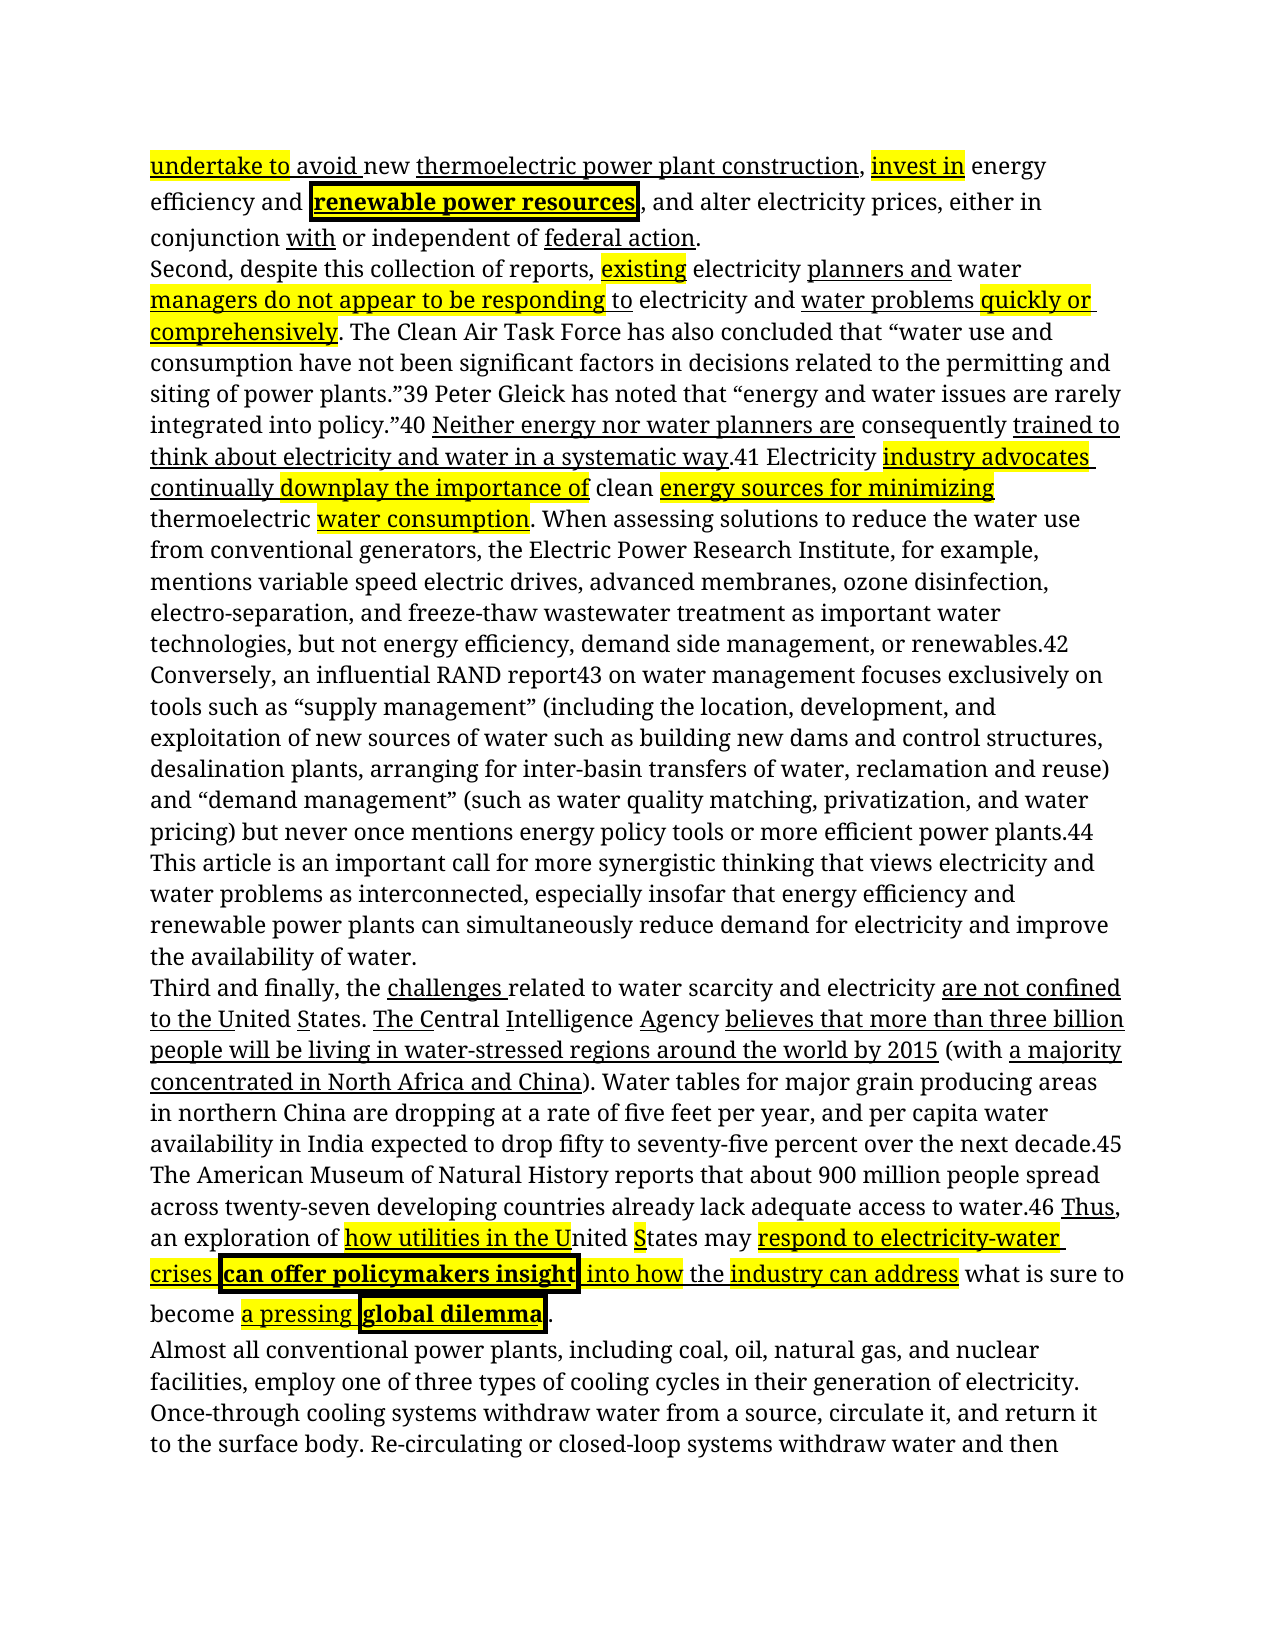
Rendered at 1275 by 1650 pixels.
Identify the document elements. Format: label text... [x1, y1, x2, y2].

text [150, 1334, 1125, 1459]
text Second, despite this collection of reports, existing electricity planners and water managers do not appear to be responding to electricity and water problems quickly or comprehensively. The Clean Air Task Force has also concluded that “water use and consumption have not been significant factors in decisions related to the permitting and siting of power plants.”39 Peter Gleick has noted that “energy and water issues are rarely integrated into policy.”40 Neither energy nor water planners are consequently trained to think about electricity and water in a systematic way.41 Electricity industry advocates continually downplay the importance of clean energy sources for minimizing thermoelectric water consumption. When assessing solutions to reduce the water use from conventional generators, the Electric Power Research Institute, for example, mentions variable speed electric drives, advanced membranes, ozone disinfection, electro-separation, and freeze-thaw wastewater treatment as important water technologies, but not energy efficiency, demand side management, or renewables.42 Conversely, an influential RAND report43 on water management focuses exclusively on tools such as “supply management” (including the location, development, and exploitation of new sources of water such as building new dams and control structures, desalination plants, arranging for inter-basin transfers of water, reclamation and reuse) and “demand management” (such as water quality matching, privatization, and water pricing) but never once mentions energy policy tools or more efficient power plants.44 This article is an important call for more synergistic thinking that views electricity and water problems as interconnected, especially insofar that energy efficiency and renewable power plants can simultaneously reduce demand for electricity and improve the availability of water. [150, 253, 1125, 972]
text Third and finally, the challenges related to water scarcity and electricity are not confined to the United States. The Central Intelligence Agency believes that more than three billion people will be living in water-stressed regions around the world by 2015 (with a majority concentrated in North Africa and China). Water tables for major grain producing areas in northern China are dropping at a rate of five feet per year, and per capita water availability in India expected to drop fifty to seventy-five percent over the next decade.45 The American Museum of Natural History reports that about 900 million people spread across twenty-seven developing countries already lack adequate access to water.46 Thus, an exploration of how utilities in the United States may respond to electricity-water crises can offer policymakers insight into how the industry can address what is sure to become a pressing global dilemma. [150, 972, 1125, 1334]
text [150, 150, 1125, 253]
